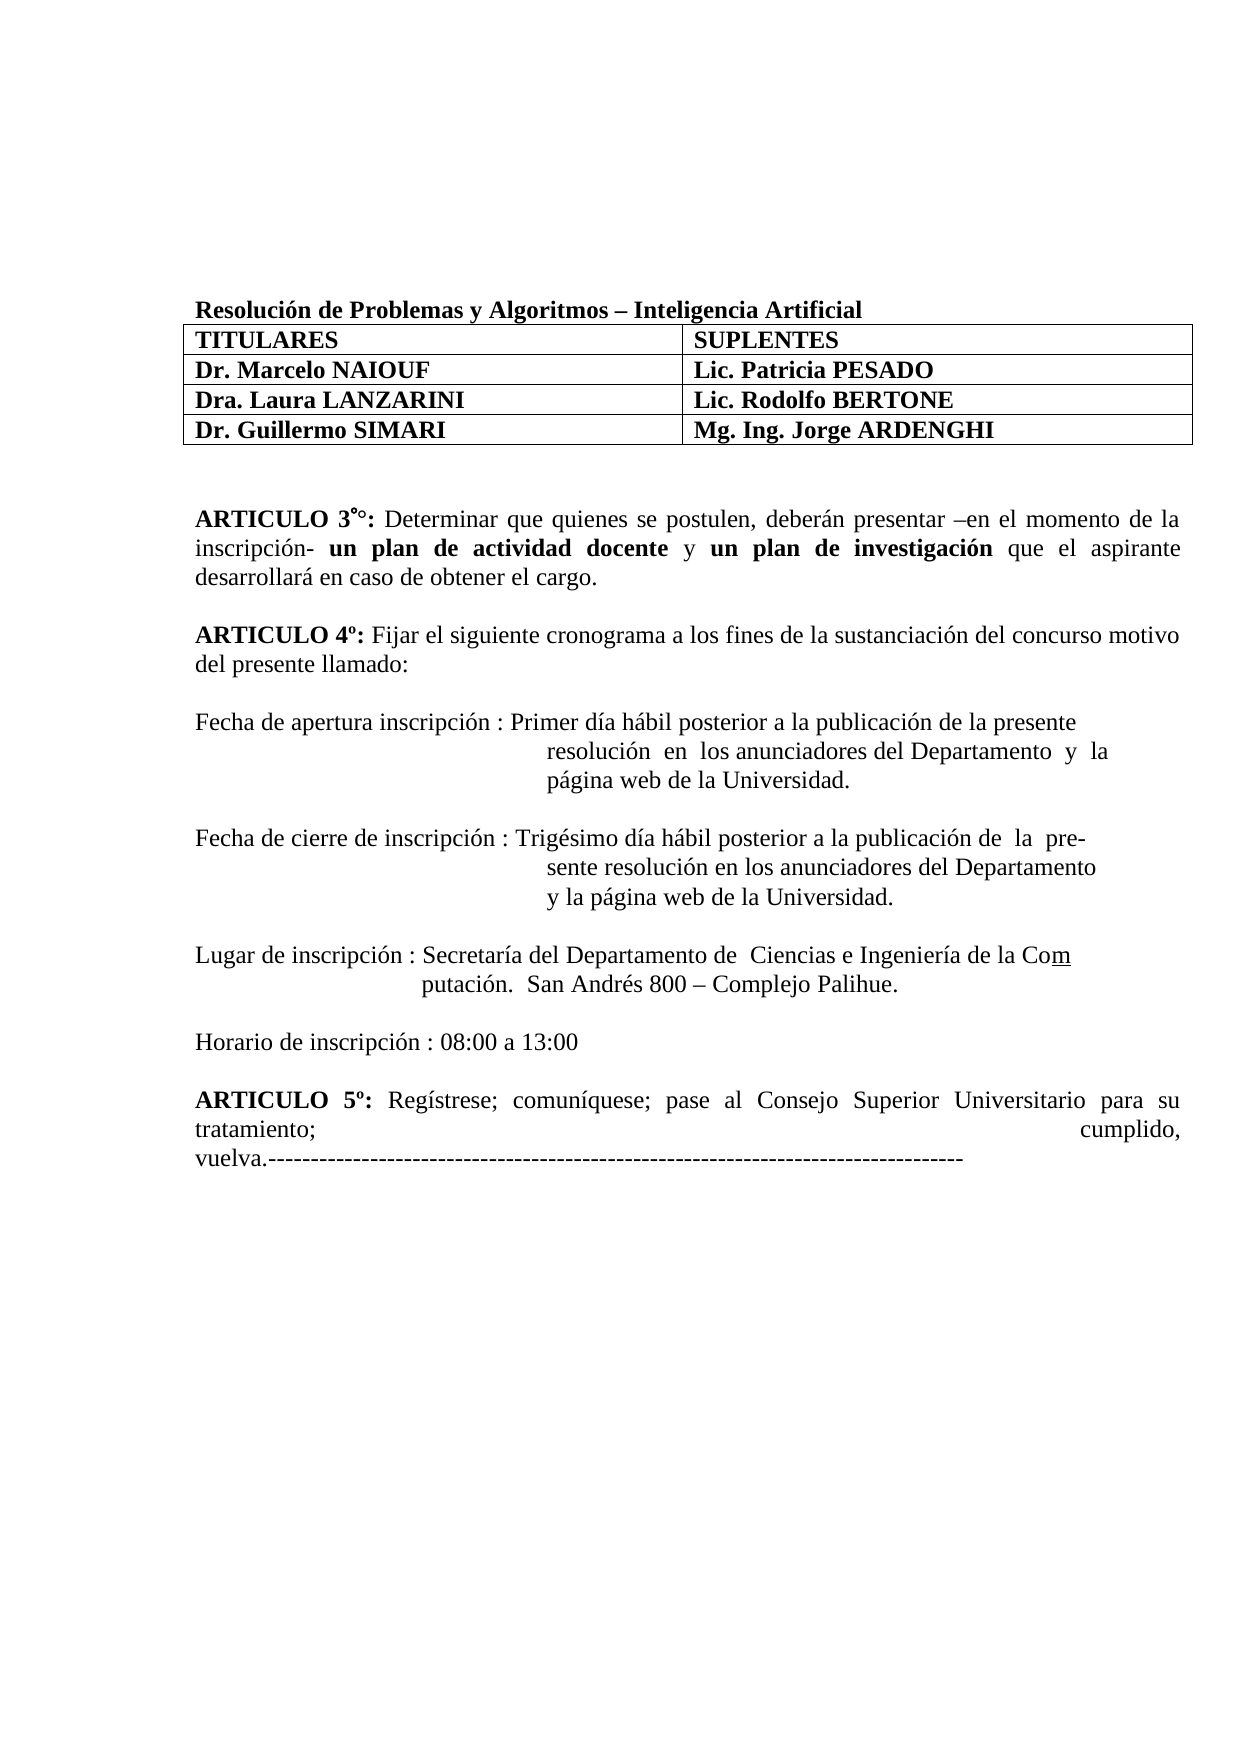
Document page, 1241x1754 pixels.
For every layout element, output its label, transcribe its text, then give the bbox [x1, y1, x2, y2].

table_cell Mg. Ing. Jorge ARDENGHI [683, 415, 1192, 444]
table_cell Dr. Guillermo SIMARI [184, 415, 682, 444]
text sente resolución en los anunciadores del Departamento [195, 852, 1181, 881]
text Horario de inscripción : 08:00 a 13:00 [195, 1027, 1181, 1056]
text Resolución de Problemas y Algoritmos – Inteligencia Artificial [195, 295, 1181, 324]
table_header TITULARES [184, 325, 682, 354]
text ARTICULO 3°: Determinar que quienes se postulen, deberán presentar –en el momento de la inscripción- un plan de actividad docente y un plan de investigación que el aspirante desarrollará en caso de obtener el cargo. [195, 503, 1181, 591]
table_cell Dr. Marcelo NAIOUF [184, 355, 682, 384]
text ARTICULO 5º: Regístrese; comuníquese; pase al Consejo Superior Universitario para su tratamiento; cumplido, vuelva.---------------------------------------------------------------------------------- [195, 1085, 1181, 1172]
text Fecha de apertura inscripción : Primer día hábil posterior a la publicación de la presente [195, 707, 1181, 736]
text Lugar de inscripción : Secretaría del Departamento de Ciencias e Ingeniería de la Com [195, 939, 1181, 968]
table_cell Lic. Rodolfo BERTONE [683, 385, 1192, 414]
text resolución en los anunciadores del Departamento y la [195, 736, 1181, 765]
text y la página web de la Universidad. [195, 881, 1181, 910]
text página web de la Universidad. [195, 765, 1181, 794]
text ARTICULO 4º: Fijar el siguiente cronograma a los fines de la sustanciación del concurso motivo del presente llamado: [195, 620, 1181, 678]
table_header SUPLENTES [683, 325, 1192, 354]
text Fecha de cierre de inscripción : Trigésimo día hábil posterior a la publicación de la pre- [195, 823, 1181, 852]
text putación. San Andrés 800 – Complejo Palihue. [195, 968, 1181, 998]
table_cell Dra. Laura LANZARINI [184, 385, 682, 414]
table_cell Lic. Patricia PESADO [683, 355, 1192, 384]
